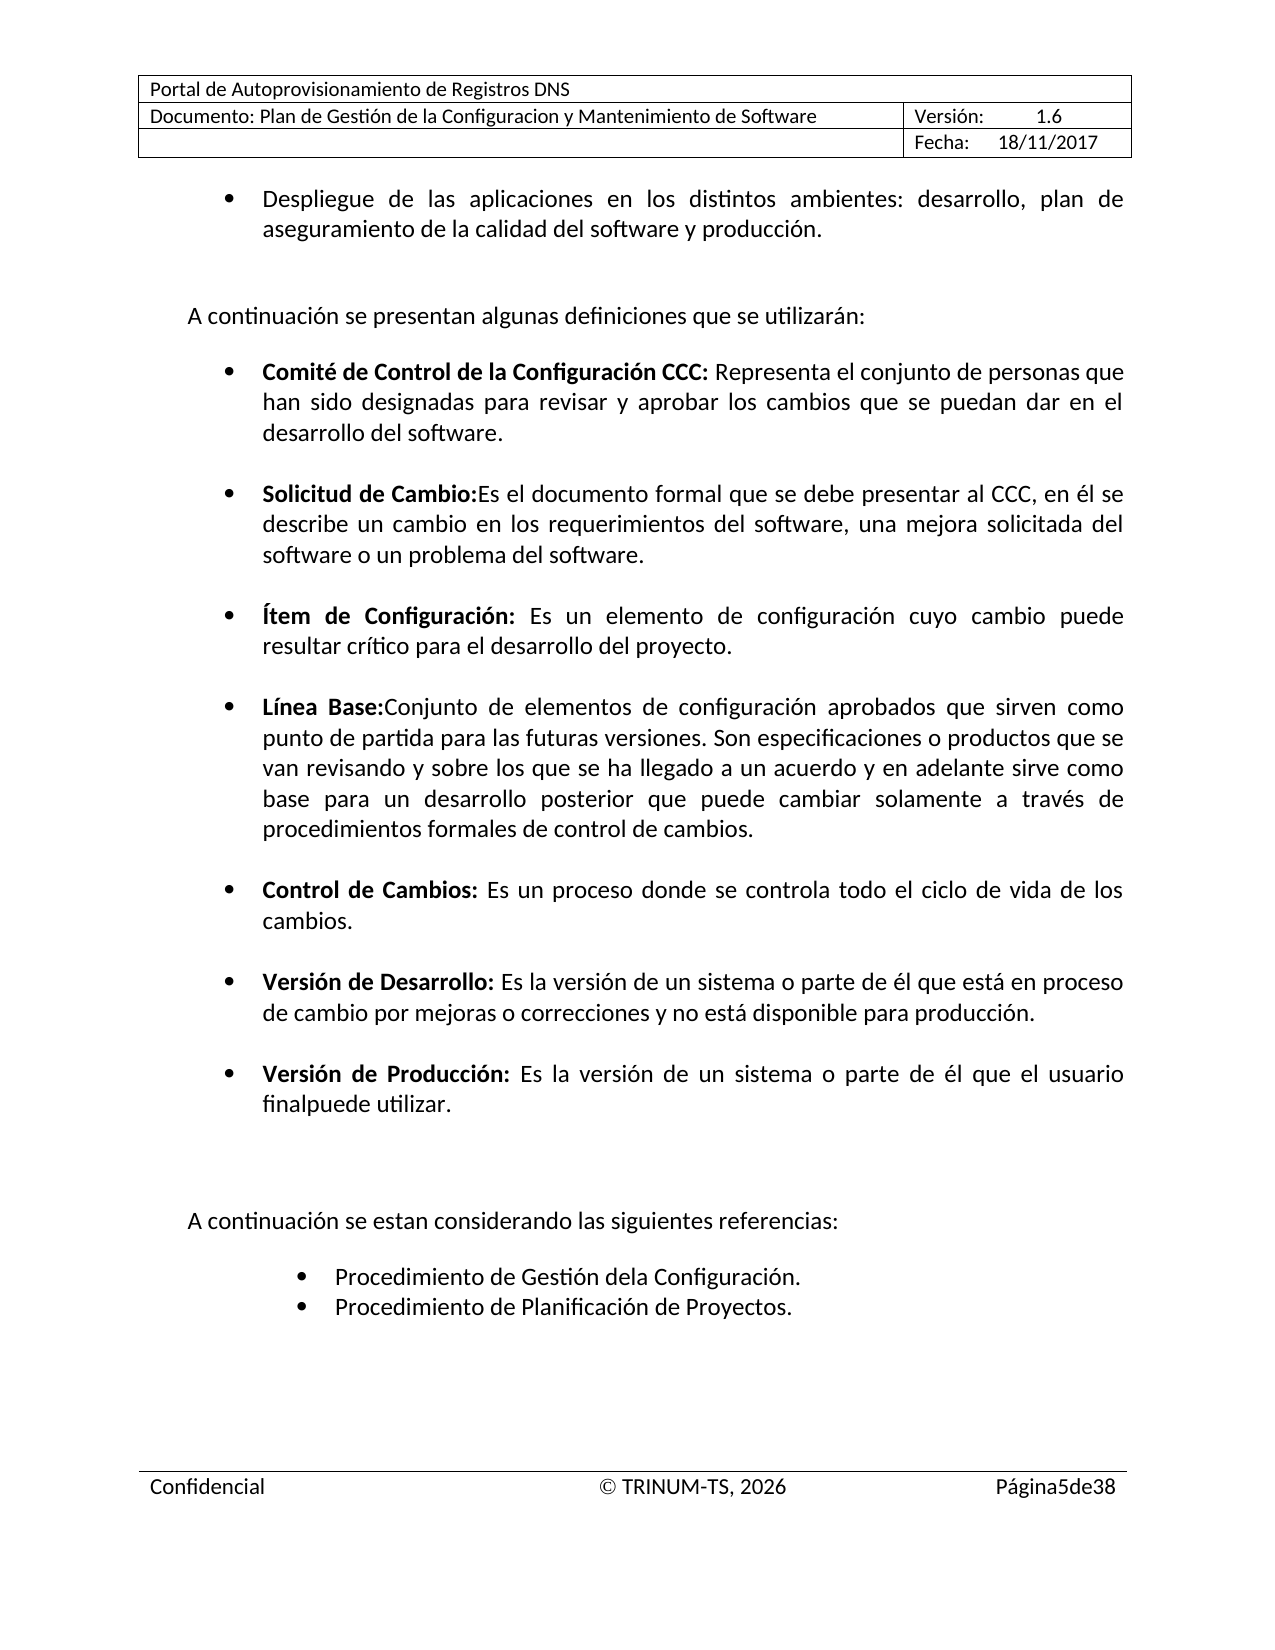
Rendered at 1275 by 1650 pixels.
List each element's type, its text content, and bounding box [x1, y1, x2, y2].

list Despliegue de las aplicaciones en los distintos ambientes: desarrollo, plan de aseguramiento de la calidad del software y producción. [225, 183, 1125, 244]
list Procedimiento de Gestión dela Configuración. [297, 1261, 1125, 1291]
list Línea Base:Conjunto de elementos de configuración aprobados que sirven como punto de partida para las futuras versiones. Son especificaciones o productos que se van revisando y sobre los que se ha llegado a un acuerdo y en adelante sirve como base para un desarrollo posterior que puede cambiar solamente a través de procedimientos formales de control de cambios. [225, 691, 1125, 844]
list Ítem de Configuración: Es un elemento de configuración cuyo cambio puede resultar crítico para el desarrollo del proyecto. [225, 600, 1125, 661]
text A continuación se presentan algunas definiciones que se utilizarán: [187, 300, 1125, 330]
list Versión de Desarrollo: Es la versión de un sistema o parte de él que está en proceso de cambio por mejoras o correcciones y no está disponible para producción. [225, 966, 1125, 1027]
text A continuación se estan considerando las siguientes referencias: [150, 1205, 1125, 1236]
list Comité de Control de la Configuración CCC: Representa el conjunto de personas que han sido designadas para revisar y aprobar los cambios que se puedan dar en el desarrollo del software. [225, 356, 1125, 447]
list Versión de Producción: Es la versión de un sistema o parte de él que el usuario finalpuede utilizar. [225, 1058, 1125, 1119]
list Control de Cambios: Es un proceso donde se controla todo el ciclo de vida de los cambios. [225, 874, 1125, 936]
list Procedimiento de Planificación de Proyectos. [297, 1291, 1125, 1322]
list Solicitud de Cambio:Es el documento formal que se debe presentar al CCC, en él se describe un cambio en los requerimientos del software, una mejora solicitada del software o un problema del software. [225, 478, 1125, 569]
